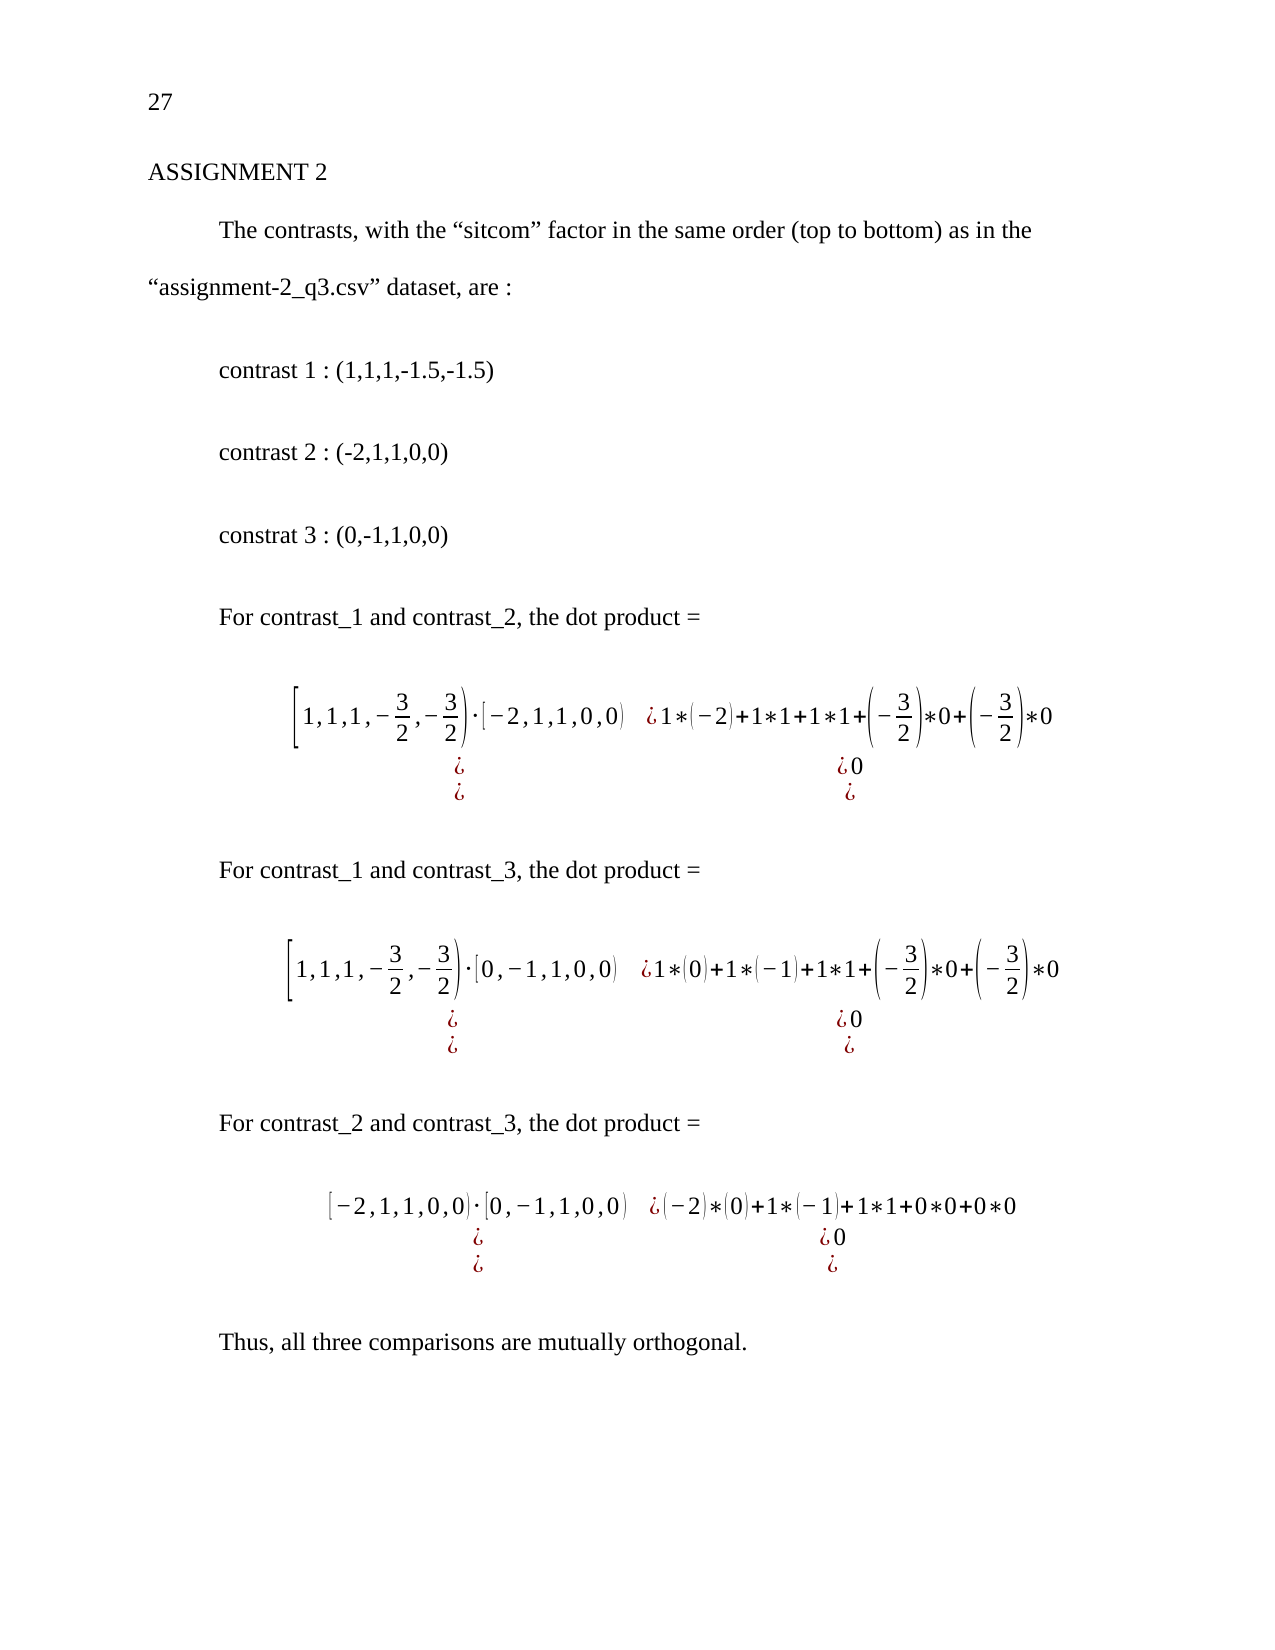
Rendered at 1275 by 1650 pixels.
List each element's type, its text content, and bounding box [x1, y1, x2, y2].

text contrast 1 : (1,1,1,-1.5,-1.5) [148, 355, 1127, 384]
text Thus, all three comparisons are mutually orthogonal. [148, 1327, 1127, 1356]
text For contrast_1 and contrast_2, the dot product = [148, 602, 1127, 631]
text The contrasts, with the “sitcom” factor in the same order (top to bottom) as in the “assignment-2_q3.csv” dataset, are : [148, 215, 1127, 301]
text For contrast_1 and contrast_3, the dot product = [148, 855, 1127, 884]
text constrat 3 : (0,-1,1,0,0) [148, 520, 1127, 549]
text For contrast_2 and contrast_3, the dot product = [148, 1108, 1127, 1137]
text contrast 2 : (-2,1,1,0,0) [148, 437, 1127, 466]
